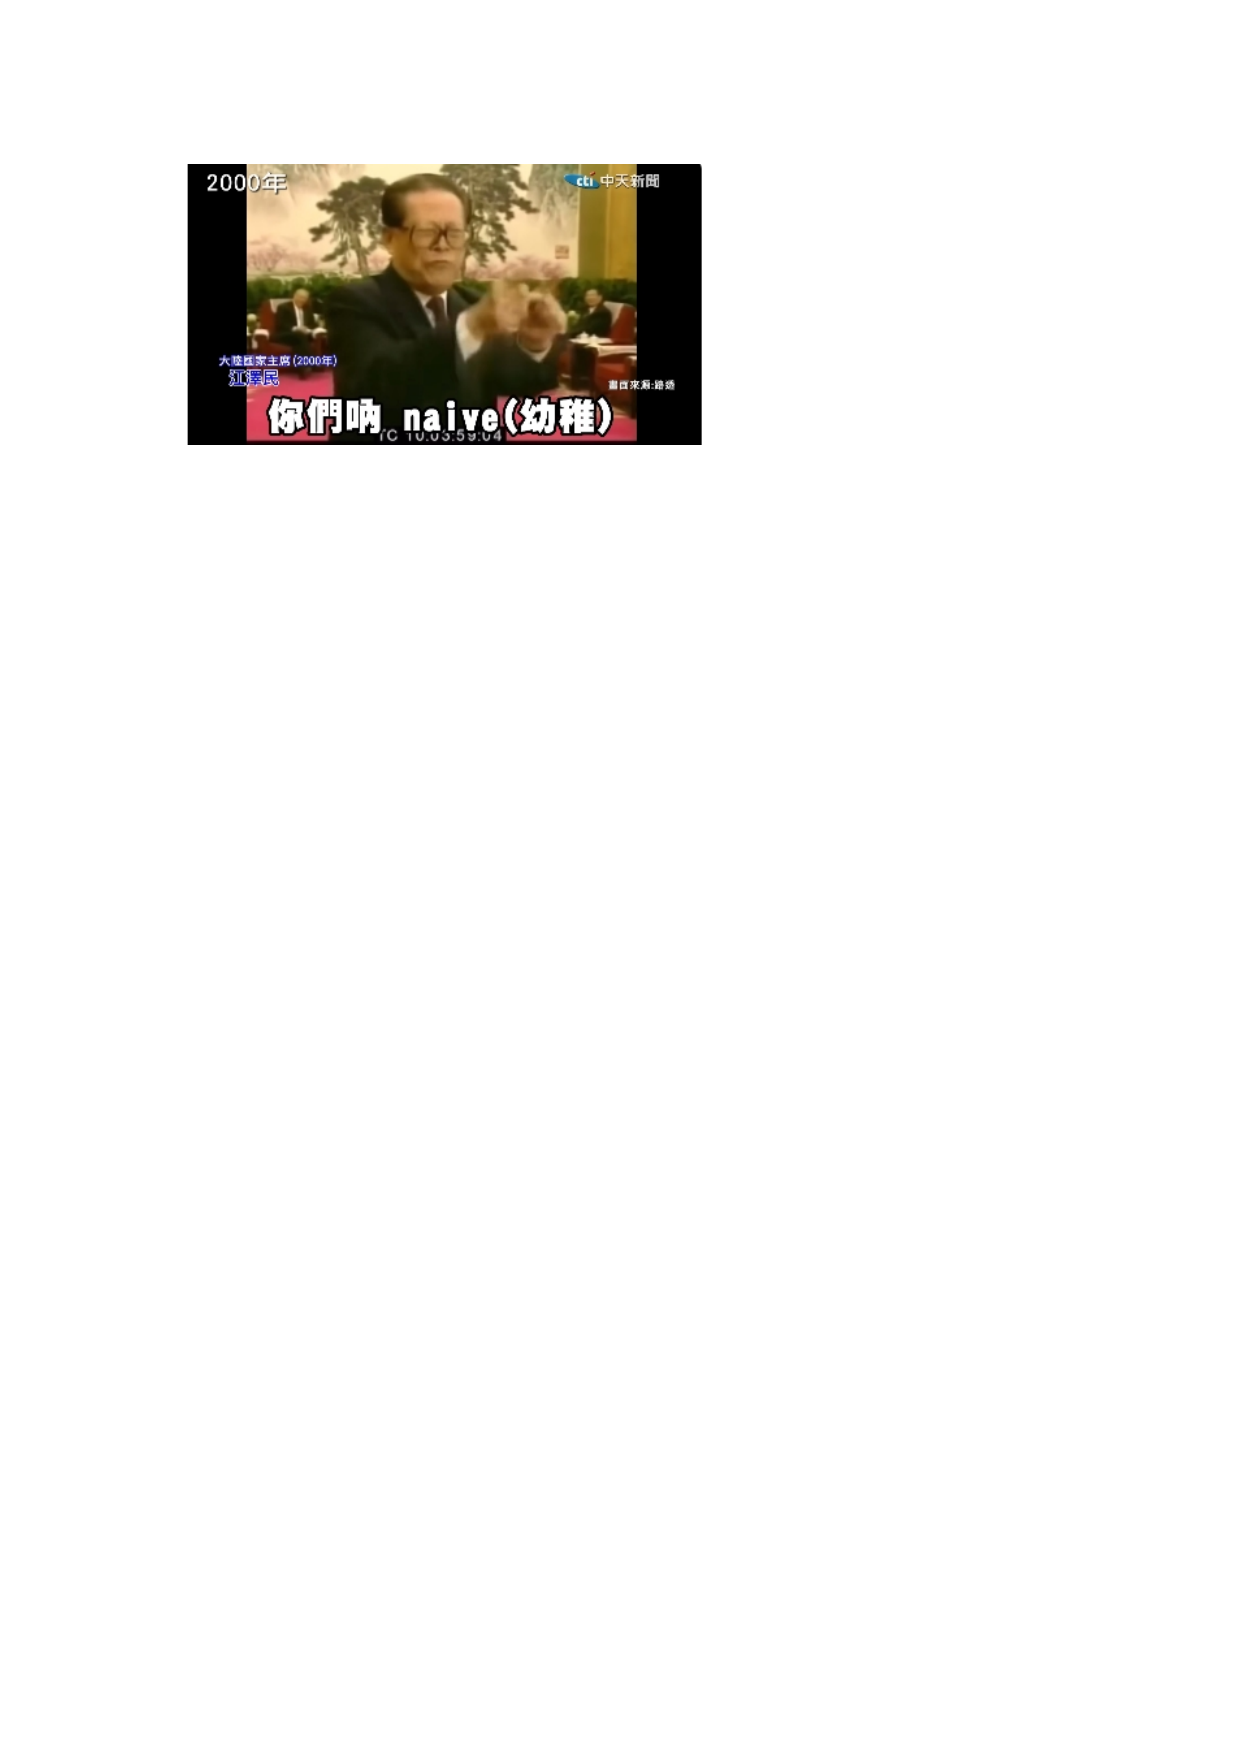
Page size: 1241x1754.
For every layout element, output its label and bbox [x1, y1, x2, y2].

picture [187, 164, 702, 445]
